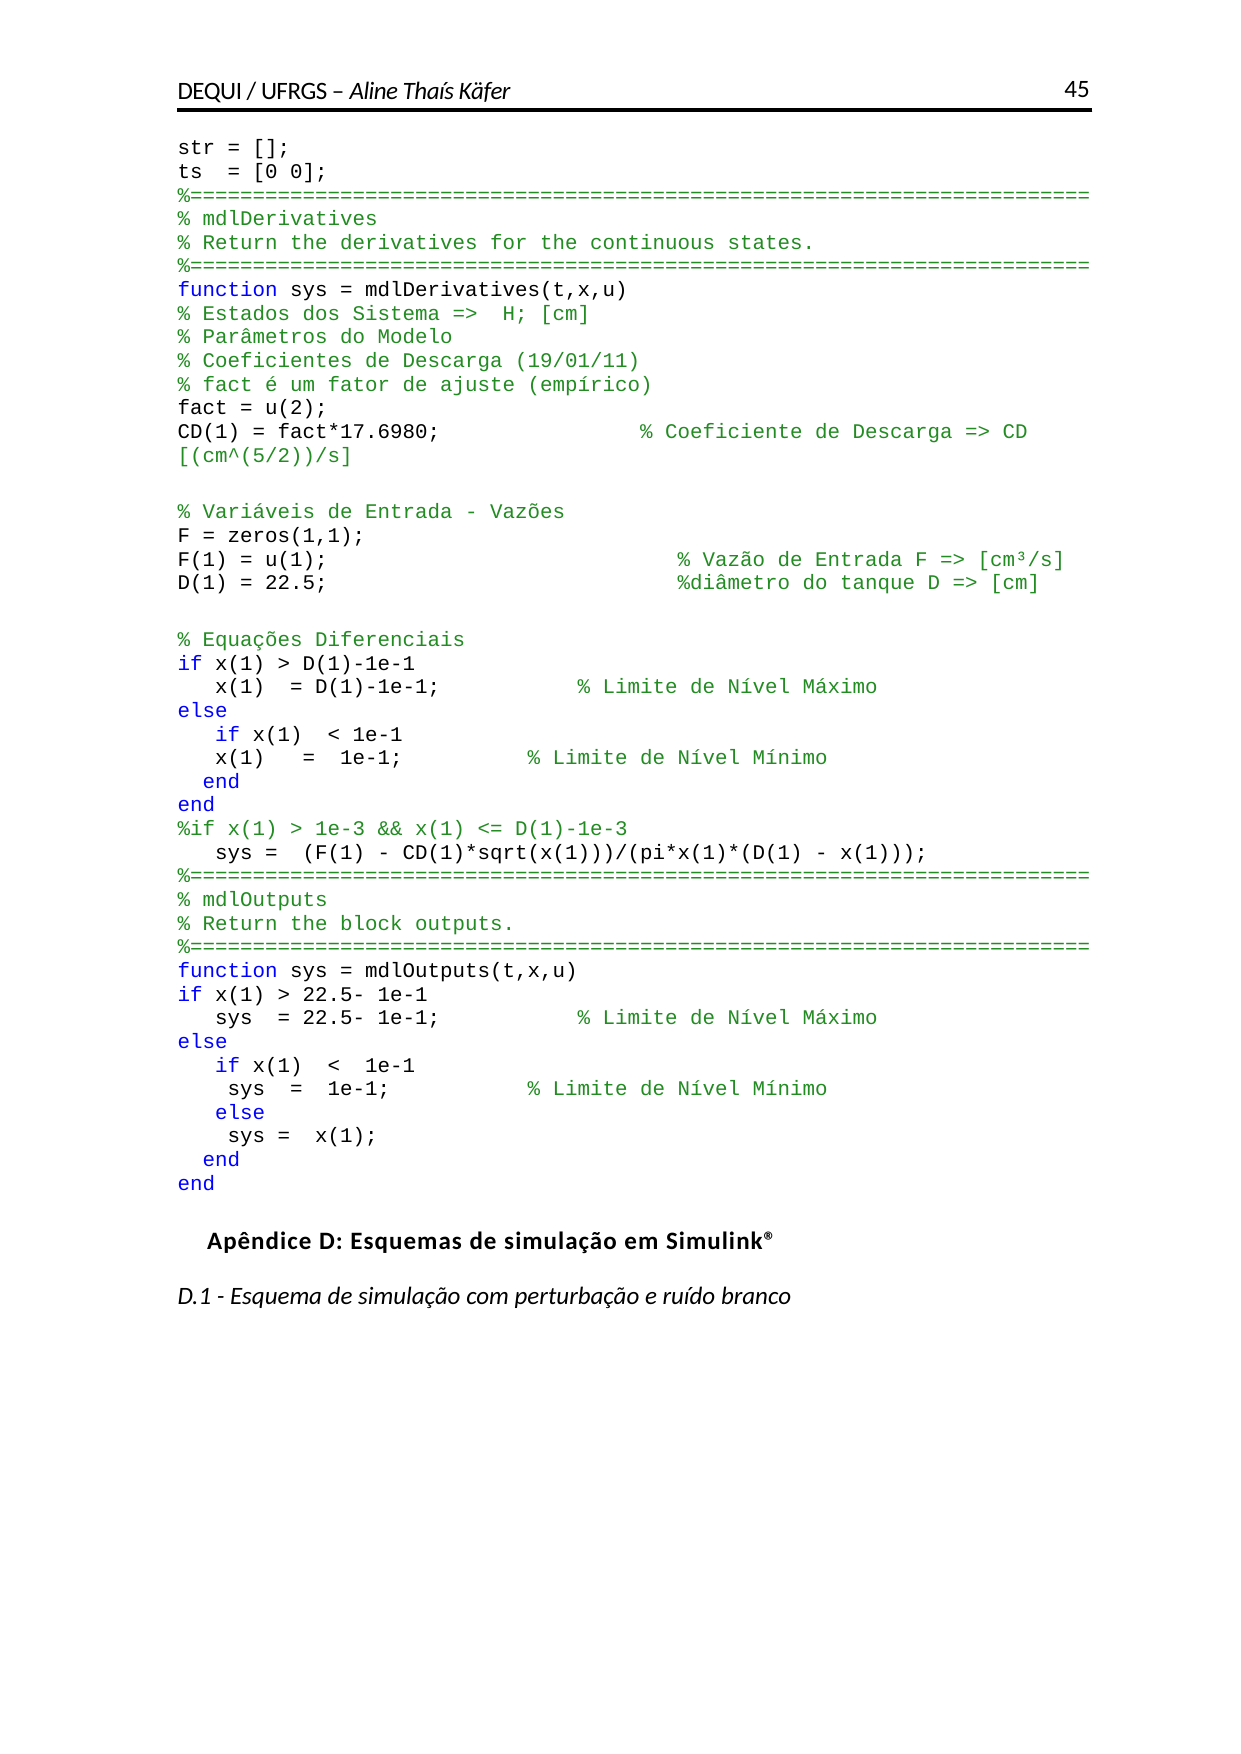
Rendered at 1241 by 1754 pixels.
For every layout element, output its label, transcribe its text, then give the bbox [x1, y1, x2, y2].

text D(1) = 22.5; %diâmetro do tanque D => [cm] [177, 572, 1092, 596]
subtitle D.1 - Esquema de simulação com perturbação e ruído branco [177, 1280, 1092, 1311]
text if x(1) > 22.5- 1e-1 [177, 984, 1092, 1007]
text %======================================================================== [177, 184, 1092, 208]
text %======================================================================== [177, 936, 1092, 960]
text function sys = mdlDerivatives(t,x,u) [177, 279, 1092, 303]
text end [177, 1173, 1092, 1196]
text end [177, 794, 1092, 818]
text % mdlDerivatives [177, 208, 1092, 232]
text %if x(1) > 1e-3 && x(1) <= D(1)-1e-3 [177, 818, 1092, 842]
text function sys = mdlOutputs(t,x,u) [177, 960, 1092, 984]
text end [177, 771, 1092, 794]
text %======================================================================== [177, 256, 1092, 279]
text sys = 1e-1; % Limite de Nível Mínimo [177, 1078, 1092, 1102]
text ts = [0 0]; [177, 161, 1092, 184]
text % Return the derivatives for the continuous states. [177, 232, 1092, 256]
text % mdlOutputs [177, 889, 1092, 913]
subtitle Apêndice D: Esquemas de simulação em Simulink® [207, 1225, 1092, 1255]
text CD(1) = fact*17.6980; % Coeficiente de Descarga => CD [(cm^(5/2))/s] [177, 421, 1092, 468]
text sys = x(1); [177, 1126, 1092, 1149]
text % Variáveis de Entrada - Vazões [177, 501, 1092, 525]
text % Coeficientes de Descarga (19/01/11) [177, 350, 1092, 374]
text sys = 22.5- 1e-1; % Limite de Nível Máximo [177, 1007, 1092, 1031]
text else [177, 1031, 1092, 1054]
text F = zeros(1,1); [177, 525, 1092, 549]
text fact = u(2); [177, 397, 1092, 421]
text % Return the block outputs. [177, 913, 1092, 936]
text str = []; [177, 137, 1092, 161]
text F(1) = u(1); % Vazão de Entrada F => [cm³/s] [177, 549, 1092, 572]
text if x(1) > D(1)-1e-1 [177, 653, 1092, 676]
text if x(1) < 1e-1 [177, 1054, 1092, 1078]
text % fact é um fator de ajuste (empírico) [177, 374, 1092, 397]
text % Equações Diferenciais [177, 629, 1092, 653]
text if x(1) < 1e-1 [177, 723, 1092, 747]
text x(1) = D(1)-1e-1; % Limite de Nível Máximo [177, 676, 1092, 700]
text else [177, 700, 1092, 723]
text sys = (F(1) - CD(1)*sqrt(x(1)))/(pi*x(1)*(D(1) - x(1))); [177, 842, 1092, 865]
text else [177, 1102, 1092, 1126]
text %======================================================================== [177, 865, 1092, 889]
text end [177, 1149, 1092, 1173]
text % Estados dos Sistema => H; [cm] [177, 303, 1092, 326]
text x(1) = 1e-1; % Limite de Nível Mínimo [177, 747, 1092, 771]
text % Parâmetros do Modelo [177, 326, 1092, 350]
